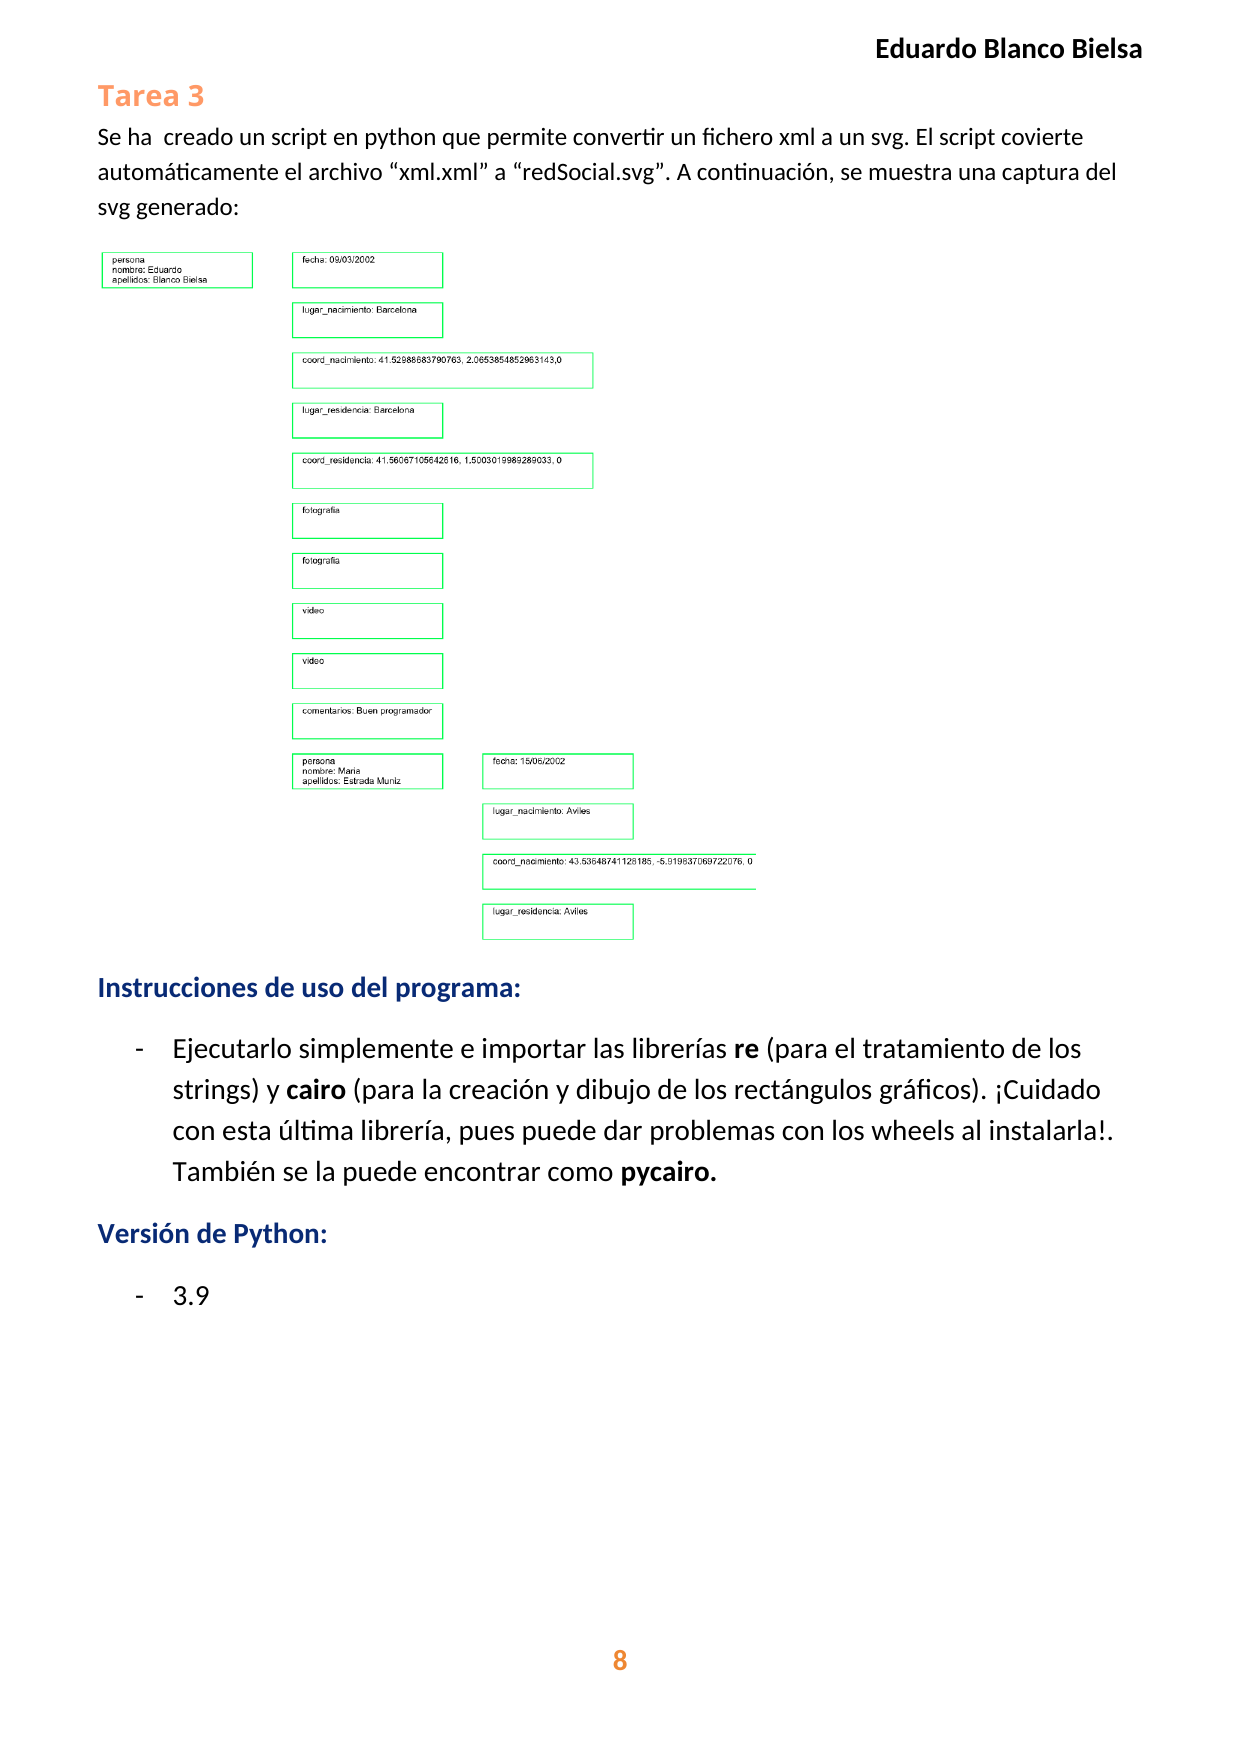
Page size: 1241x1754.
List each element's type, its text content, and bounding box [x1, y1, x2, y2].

text Instrucciones de uso del programa: [97, 969, 1143, 1004]
text Versión de Python: [97, 1215, 1143, 1251]
list 3.9 [135, 1277, 1143, 1312]
picture [97, 246, 756, 943]
text Se ha creado un script en python que permite convertir un fichero xml a un svg. El script covierte automáticamente el archivo “xml.xml” a “redSocial.svg”. A continuación, se muestra una captura del svg generado: [97, 121, 1143, 221]
list Ejecutarlo simplemente e importar las librerías re (para el tratamiento de los strings) y cairo (para la creación y dibujo de los rectángulos gráficos). ¡Cuidado con esta última librería, pues puede dar problemas con los wheels al instalarla!. También se la puede encontrar como pycairo. [135, 1030, 1143, 1189]
text Tarea 3 [97, 75, 1143, 115]
